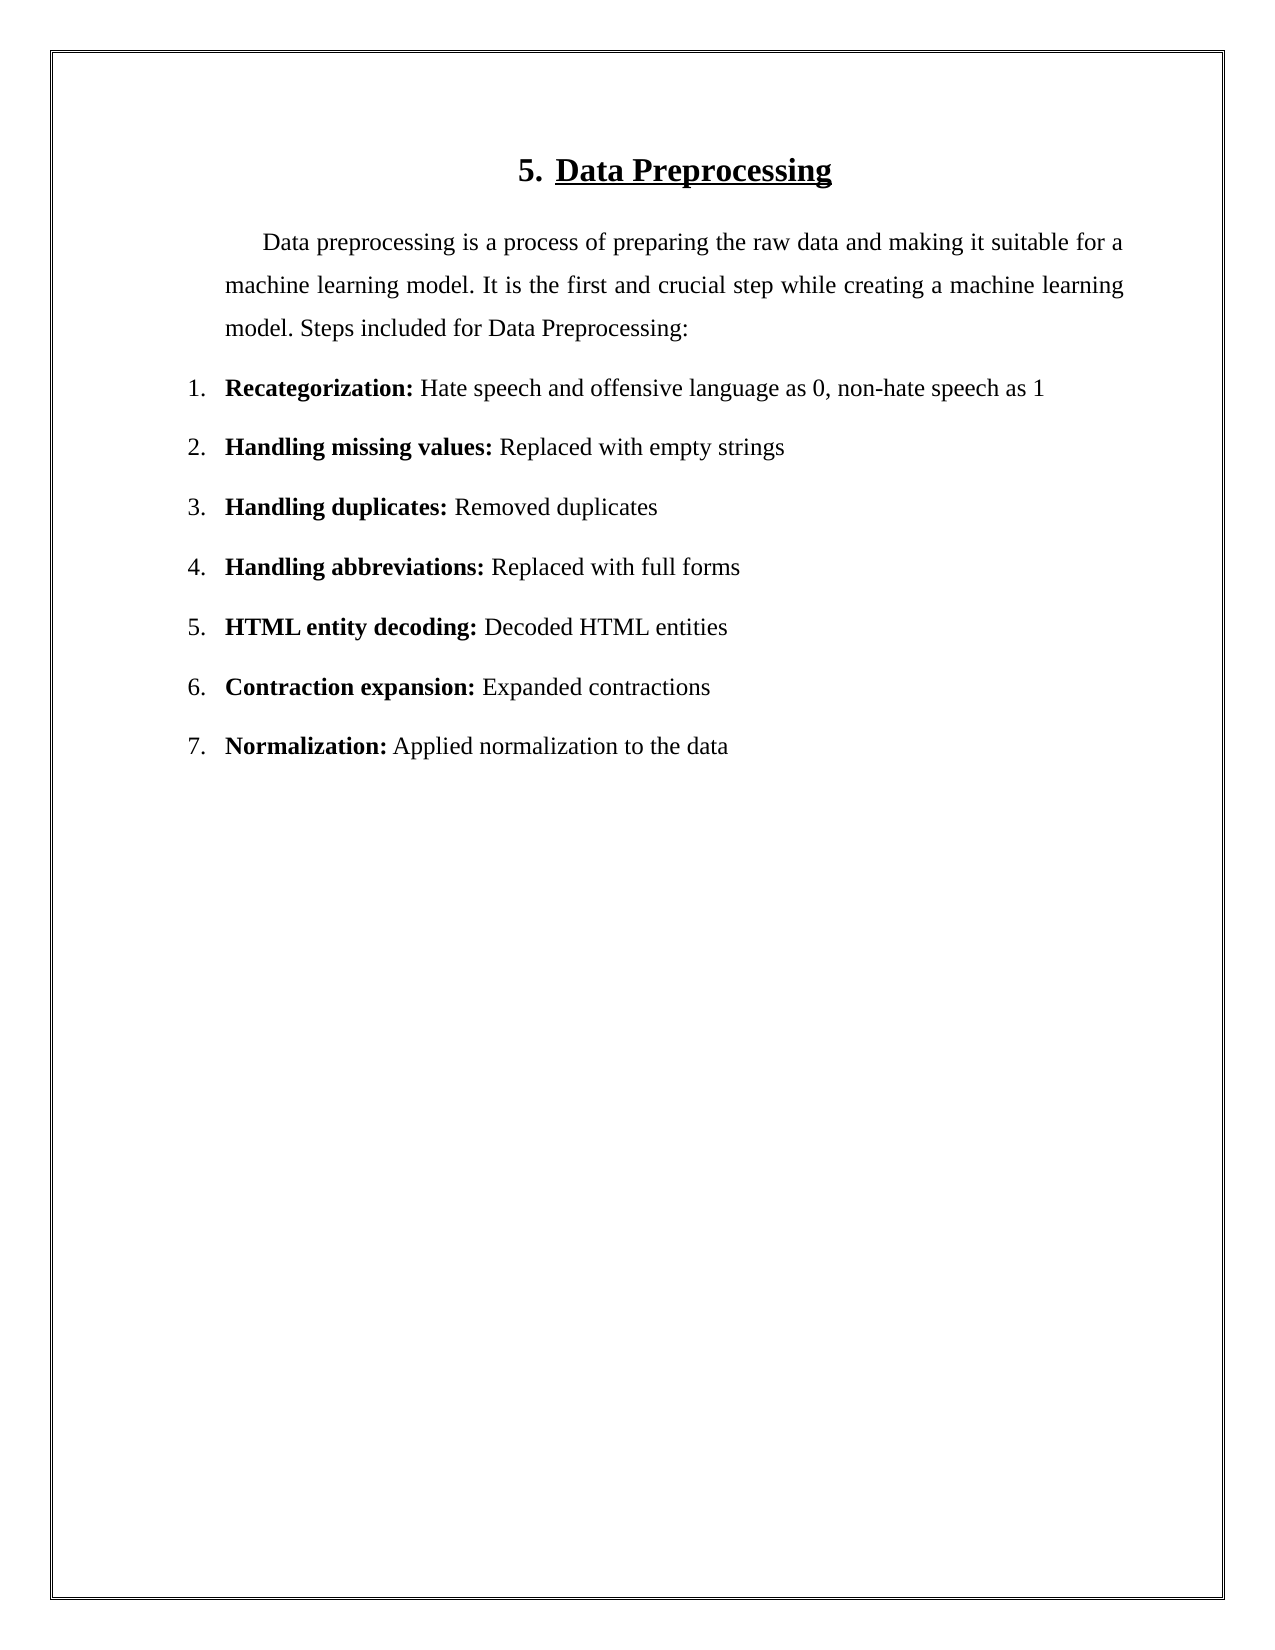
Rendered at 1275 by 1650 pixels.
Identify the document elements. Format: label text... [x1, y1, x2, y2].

list Handling abbreviations: Replaced with full forms [187, 552, 1125, 581]
list HTML entity decoding: Decoded HTML entities [187, 612, 1125, 641]
list Data Preprocessing [225, 150, 1125, 188]
list Contraction expansion: Expanded contractions [187, 672, 1125, 700]
text Data preprocessing is a process of preparing the raw data and making it suitable for a machine learning model. It is the first and crucial step while creating a machine learning model. Steps included for Data Preprocessing: [225, 227, 1125, 342]
list Handling duplicates: Removed duplicates [187, 492, 1125, 521]
list Recategorization: Hate speech and offensive language as 0, non-hate speech as 1 [187, 373, 1125, 401]
list Handling missing values: Replaced with empty strings [187, 432, 1125, 461]
list Normalization: Applied normalization to the data [187, 731, 1125, 760]
